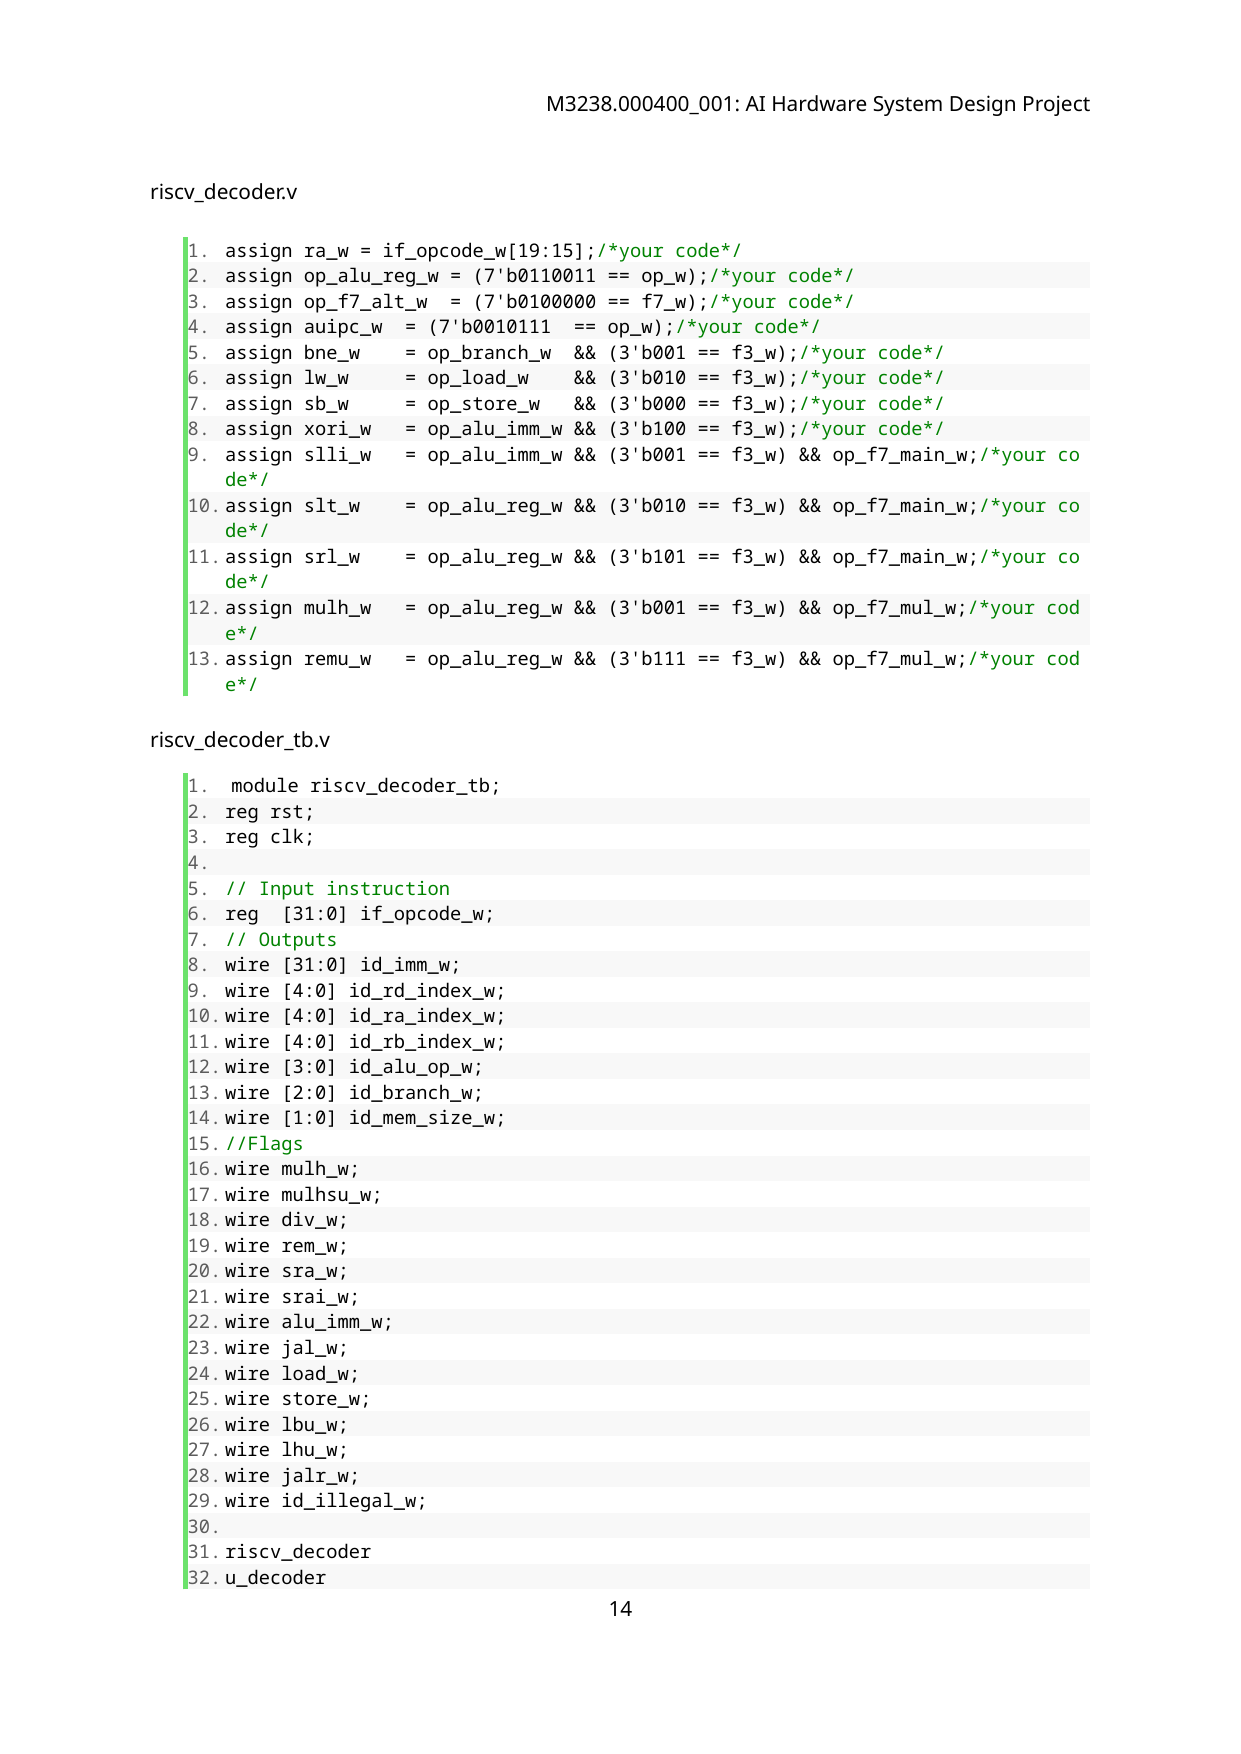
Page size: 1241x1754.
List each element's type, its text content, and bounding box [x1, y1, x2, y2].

list assign mulh_w = op_alu_reg_w && (3'b001 == f3_w) && op_f7_mul_w;/*your code*/ [188, 594, 1090, 645]
list wire jalr_w; [188, 1462, 1090, 1487]
text riscv_decoder.v [150, 177, 1090, 206]
list assign slt_w = op_alu_reg_w && (3'b010 == f3_w) && op_f7_main_w;/*your code*/ [188, 492, 1090, 543]
list //Flags [188, 1130, 1090, 1156]
list wire [4:0] id_ra_index_w; [188, 1002, 1090, 1028]
list assign srl_w = op_alu_reg_w && (3'b101 == f3_w) && op_f7_main_w;/*your code*/ [188, 543, 1090, 594]
list reg clk; [188, 824, 1090, 849]
list // Outputs [188, 926, 1090, 951]
list wire [2:0] id_branch_w; [188, 1079, 1090, 1104]
list u_decoder [188, 1564, 1090, 1589]
list wire [1:0] id_mem_size_w; [188, 1104, 1090, 1130]
list // Input instruction [188, 875, 1090, 900]
list wire alu_imm_w; [188, 1309, 1090, 1334]
list assign op_alu_reg_w = (7'b0110011 == op_w);/*your code*/ [188, 262, 1090, 288]
list wire mulh_w; [188, 1156, 1090, 1181]
list wire lhu_w; [188, 1436, 1090, 1462]
list wire load_w; [188, 1360, 1090, 1385]
list assign auipc_w = (7'b0010111 == op_w);/*your code*/ [188, 313, 1090, 339]
list assign slli_w = op_alu_imm_w && (3'b001 == f3_w) && op_f7_main_w;/*your code*/ [188, 441, 1090, 492]
list wire jal_w; [188, 1334, 1090, 1360]
list assign xori_w = op_alu_imm_w && (3'b100 == f3_w);/*your code*/ [188, 416, 1090, 441]
list reg [31:0] if_opcode_w; [188, 900, 1090, 926]
list wire store_w; [188, 1385, 1090, 1411]
text riscv_decoder_tb.v [150, 726, 1090, 754]
list assign ra_w = if_opcode_w[19:15];/*your code*/ [188, 237, 1090, 262]
list assign op_f7_alt_w = (7'b0100000 == f7_w);/*your code*/ [188, 288, 1090, 313]
list riscv_decoder [188, 1538, 1090, 1564]
list assign bne_w = op_branch_w && (3'b001 == f3_w);/*your code*/ [188, 339, 1090, 364]
list assign remu_w = op_alu_reg_w && (3'b111 == f3_w) && op_f7_mul_w;/*your code*/ [188, 645, 1090, 696]
list wire div_w; [188, 1207, 1090, 1232]
list wire srai_w; [188, 1283, 1090, 1309]
list assign lw_w = op_load_w && (3'b010 == f3_w);/*your code*/ [188, 364, 1090, 390]
list wire [4:0] id_rb_index_w; [188, 1028, 1090, 1053]
list reg rst; [188, 798, 1090, 824]
list wire mulhsu_w; [188, 1181, 1090, 1207]
list module riscv_decoder_tb; [188, 773, 1090, 798]
list wire [3:0] id_alu_op_w; [188, 1053, 1090, 1079]
list wire [4:0] id_rd_index_w; [188, 977, 1090, 1002]
list assign sb_w = op_store_w && (3'b000 == f3_w);/*your code*/ [188, 390, 1090, 416]
list wire sra_w; [188, 1258, 1090, 1283]
list wire [31:0] id_imm_w; [188, 951, 1090, 977]
list wire id_illegal_w; [188, 1487, 1090, 1513]
list wire lbu_w; [188, 1411, 1090, 1436]
list wire rem_w; [188, 1232, 1090, 1258]
